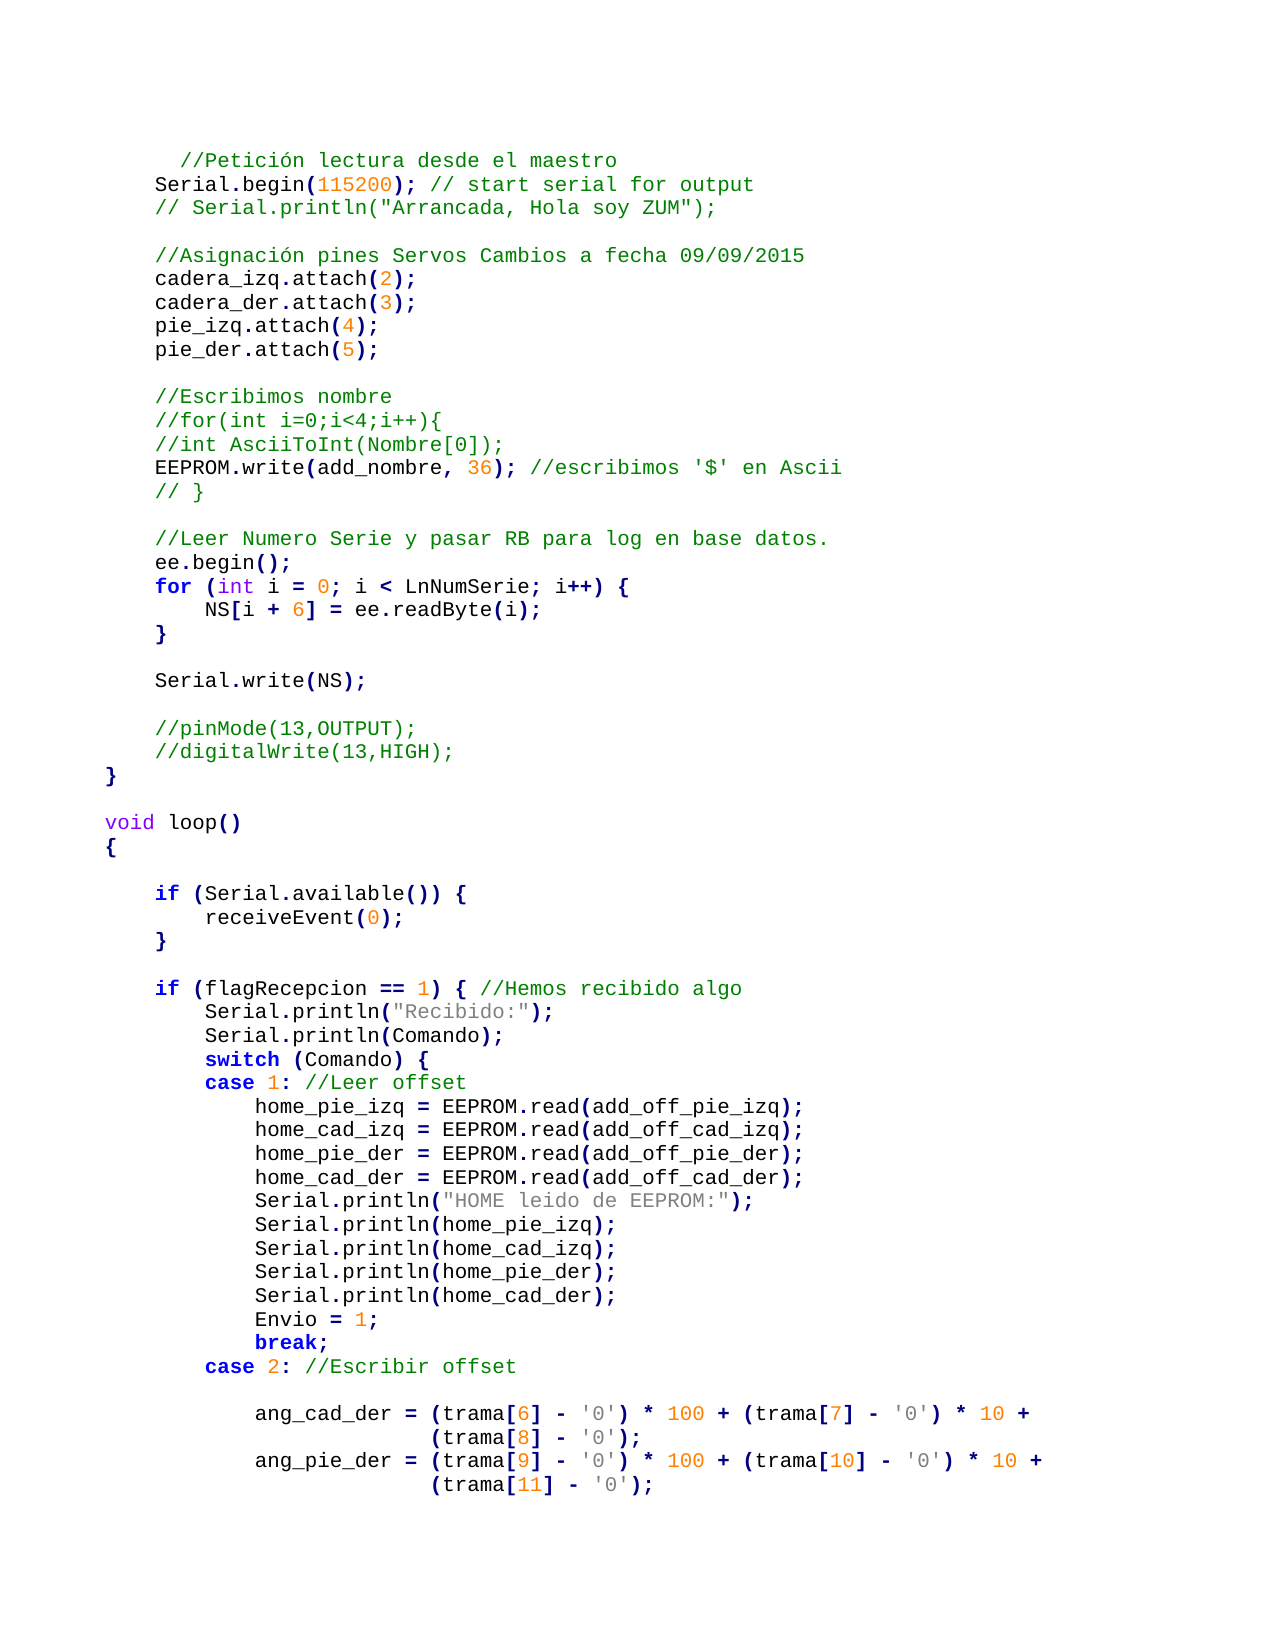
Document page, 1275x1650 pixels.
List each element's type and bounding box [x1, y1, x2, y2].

table_header [93, 150, 1190, 1498]
